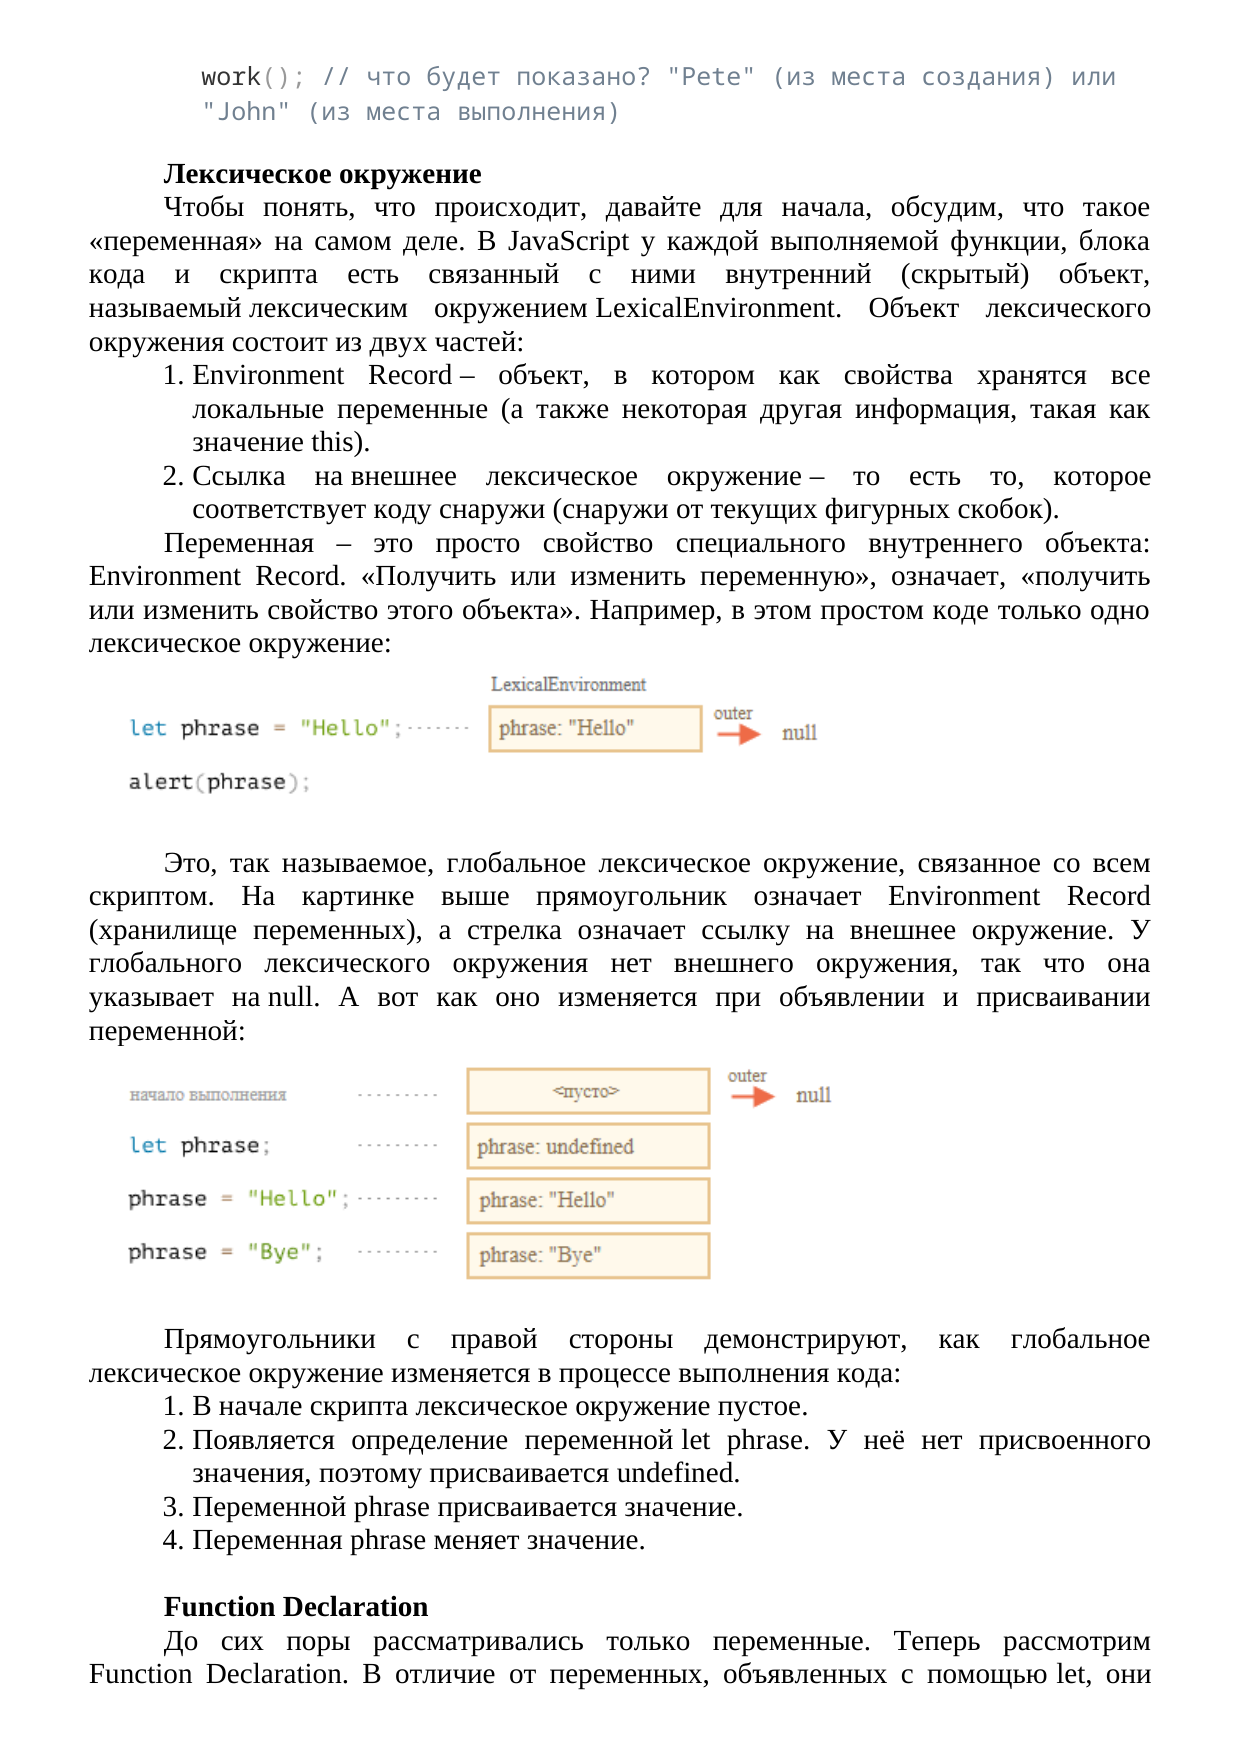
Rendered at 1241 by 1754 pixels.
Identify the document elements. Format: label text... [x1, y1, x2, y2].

list В начале скрипта лексическое окружение пустое. [162, 1388, 1152, 1422]
text Прямоугольники с правой стороны демонстрируют, как глобальное лексическое окружение изменяется в процессе выполнения кода: [89, 1321, 1152, 1388]
text Переменная – это просто свойство специального внутреннего объекта: Environment Record. «Получить или изменить переменную», означает, «получить или изменить свойство этого объекта». Например, в этом простом коде только одно лексическое окружение: [89, 525, 1152, 659]
text Function Declaration [89, 1589, 1152, 1623]
text work(); // что будет показано? "Pete" (из места создания) или "John" (из места выполнения) [201, 59, 1152, 127]
list Environment Record – объект, в котором как свойства хранятся все локальные переменные (а также некоторая другая информация, такая как значение this). [162, 357, 1152, 458]
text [89, 1623, 1152, 1690]
text Лексическое окружение [89, 156, 1152, 189]
picture [88, 1046, 869, 1303]
text Чтобы понять, что происходит, давайте для начала, обсудим, что такое «переменная» на самом деле. В JavaScript у каждой выполняемой функции, блока кода и скрипта есть связанный с ними внутренний (скрытый) объект, называемый лексическим окружением LexicalEnvironment. Объект лексического окружения состоит из двух частей: [89, 189, 1152, 357]
list Переменной phrase присваивается значение. [162, 1489, 1152, 1522]
list Переменная phrase меняет значение. [162, 1522, 1152, 1556]
text Это, так называемое, глобальное лексическое окружение, связанное со всем скриптом. На картинке выше прямоугольник означает Environment Record (хранилище переменных), а стрелка означает ссылку на внешнее окружение. У глобального лексического окружения нет внешнего окружения, так что она указывает на null. А вот как оно изменяется при объявлении и присваивании переменной: [89, 845, 1152, 1046]
list Появляется определение переменной let phrase. У неё нет присвоенного значения, поэтому присваивается undefined. [162, 1422, 1152, 1489]
list Ссылка на внешнее лексическое окружение – то есть то, которое соответствует коду снаружи (снаружи от текущих фигурных скобок). [162, 458, 1152, 525]
picture [88, 659, 869, 827]
